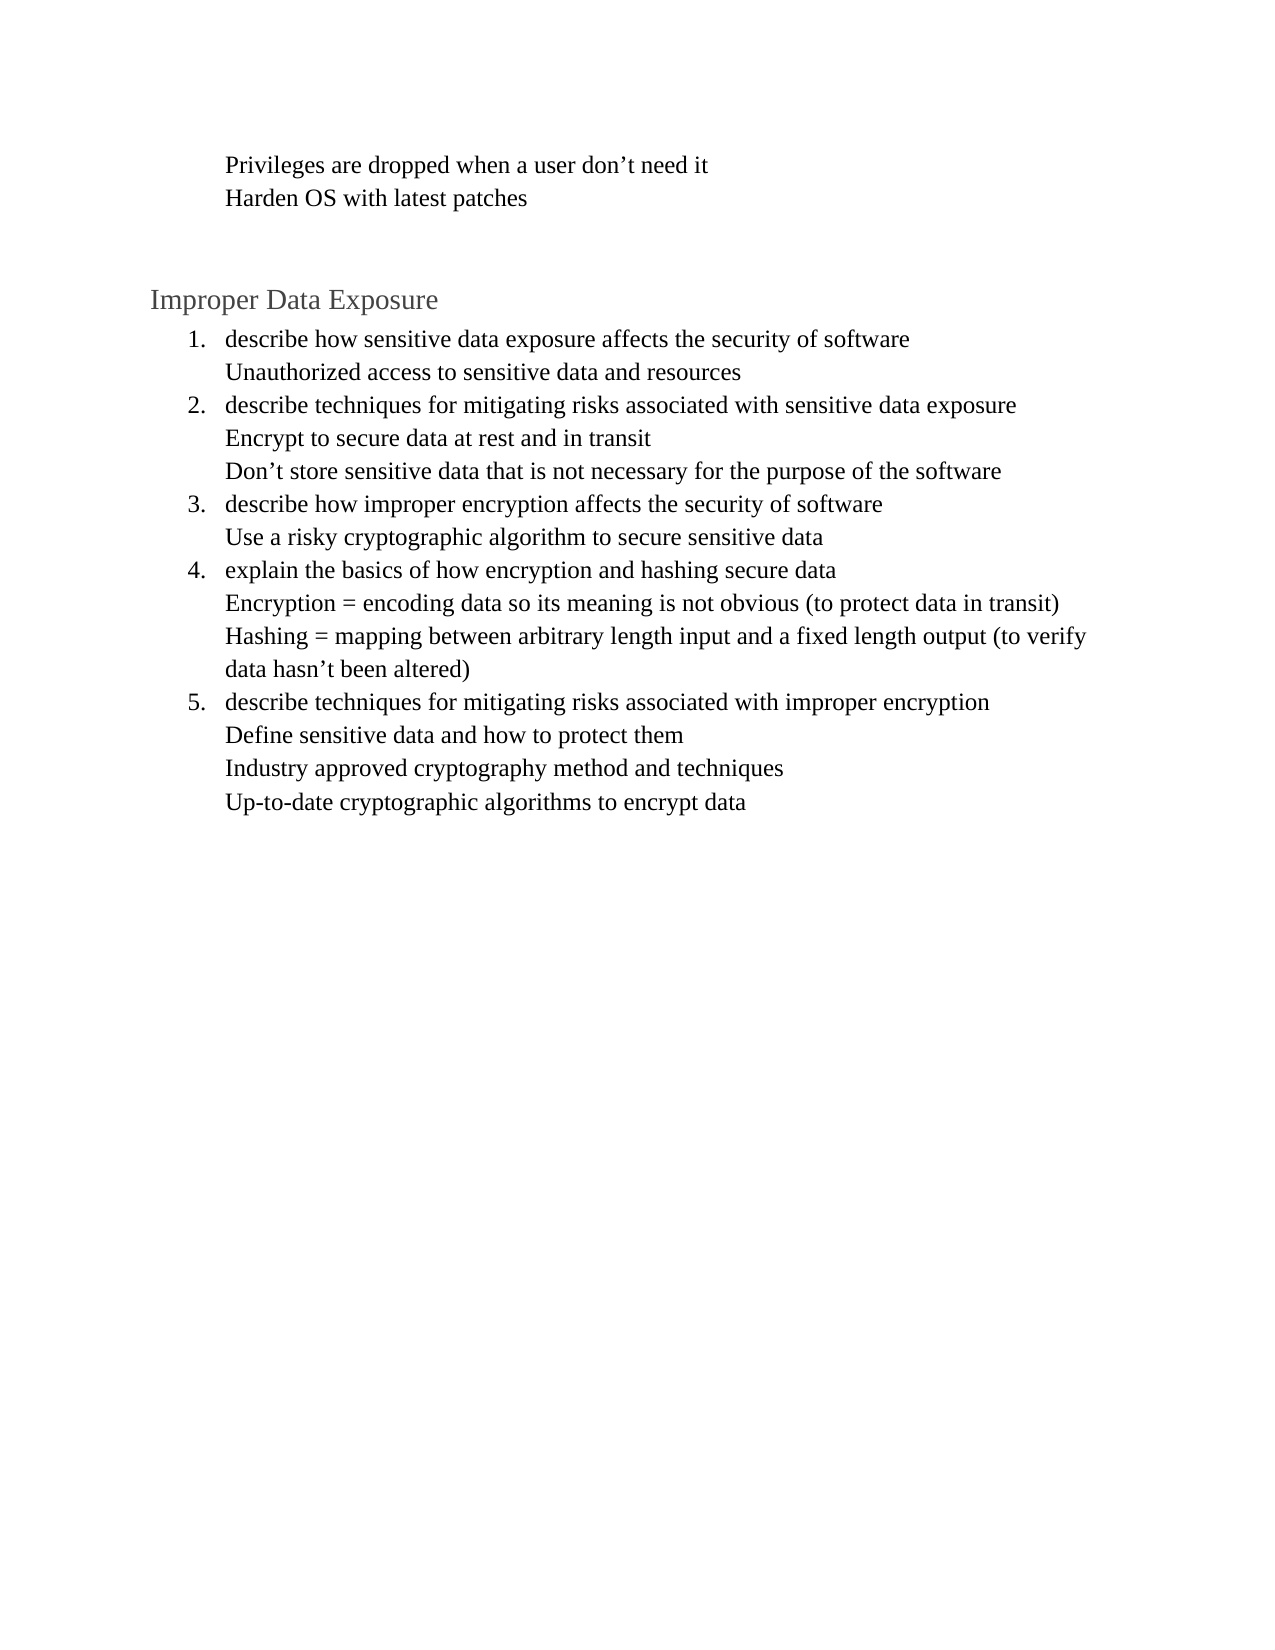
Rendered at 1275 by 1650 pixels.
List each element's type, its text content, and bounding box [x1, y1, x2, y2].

text Encrypt to secure data at rest and in transit [225, 423, 1125, 452]
list describe how sensitive data exposure affects the security of software [187, 324, 1125, 353]
list explain the basics of how encryption and hashing secure data [187, 555, 1125, 584]
text Don’t store sensitive data that is not necessary for the purpose of the software [225, 456, 1125, 485]
list describe techniques for mitigating risks associated with sensitive data exposure [187, 390, 1125, 419]
text Encryption = encoding data so its meaning is not obvious (to protect data in transit) [225, 588, 1125, 617]
list describe techniques for mitigating risks associated with improper encryption [187, 687, 1125, 716]
text Harden OS with latest patches [225, 183, 1125, 212]
text Unauthorized access to sensitive data and resources [225, 357, 1125, 386]
text Use a risky cryptographic algorithm to secure sensitive data [225, 522, 1125, 551]
list describe how improper encryption affects the security of software [187, 489, 1125, 518]
text Up-to-date cryptographic algorithms to encrypt data [225, 787, 1125, 815]
text Hashing = mapping between arbitrary length input and a fixed length output (to verify data hasn’t been altered) [225, 621, 1125, 683]
text Define sensitive data and how to protect them [225, 721, 1125, 749]
subtitle Improper Data Exposure [150, 282, 1125, 316]
text Privileges are dropped when a user don’t need it [225, 150, 1125, 179]
text Industry approved cryptography method and techniques [225, 753, 1125, 782]
